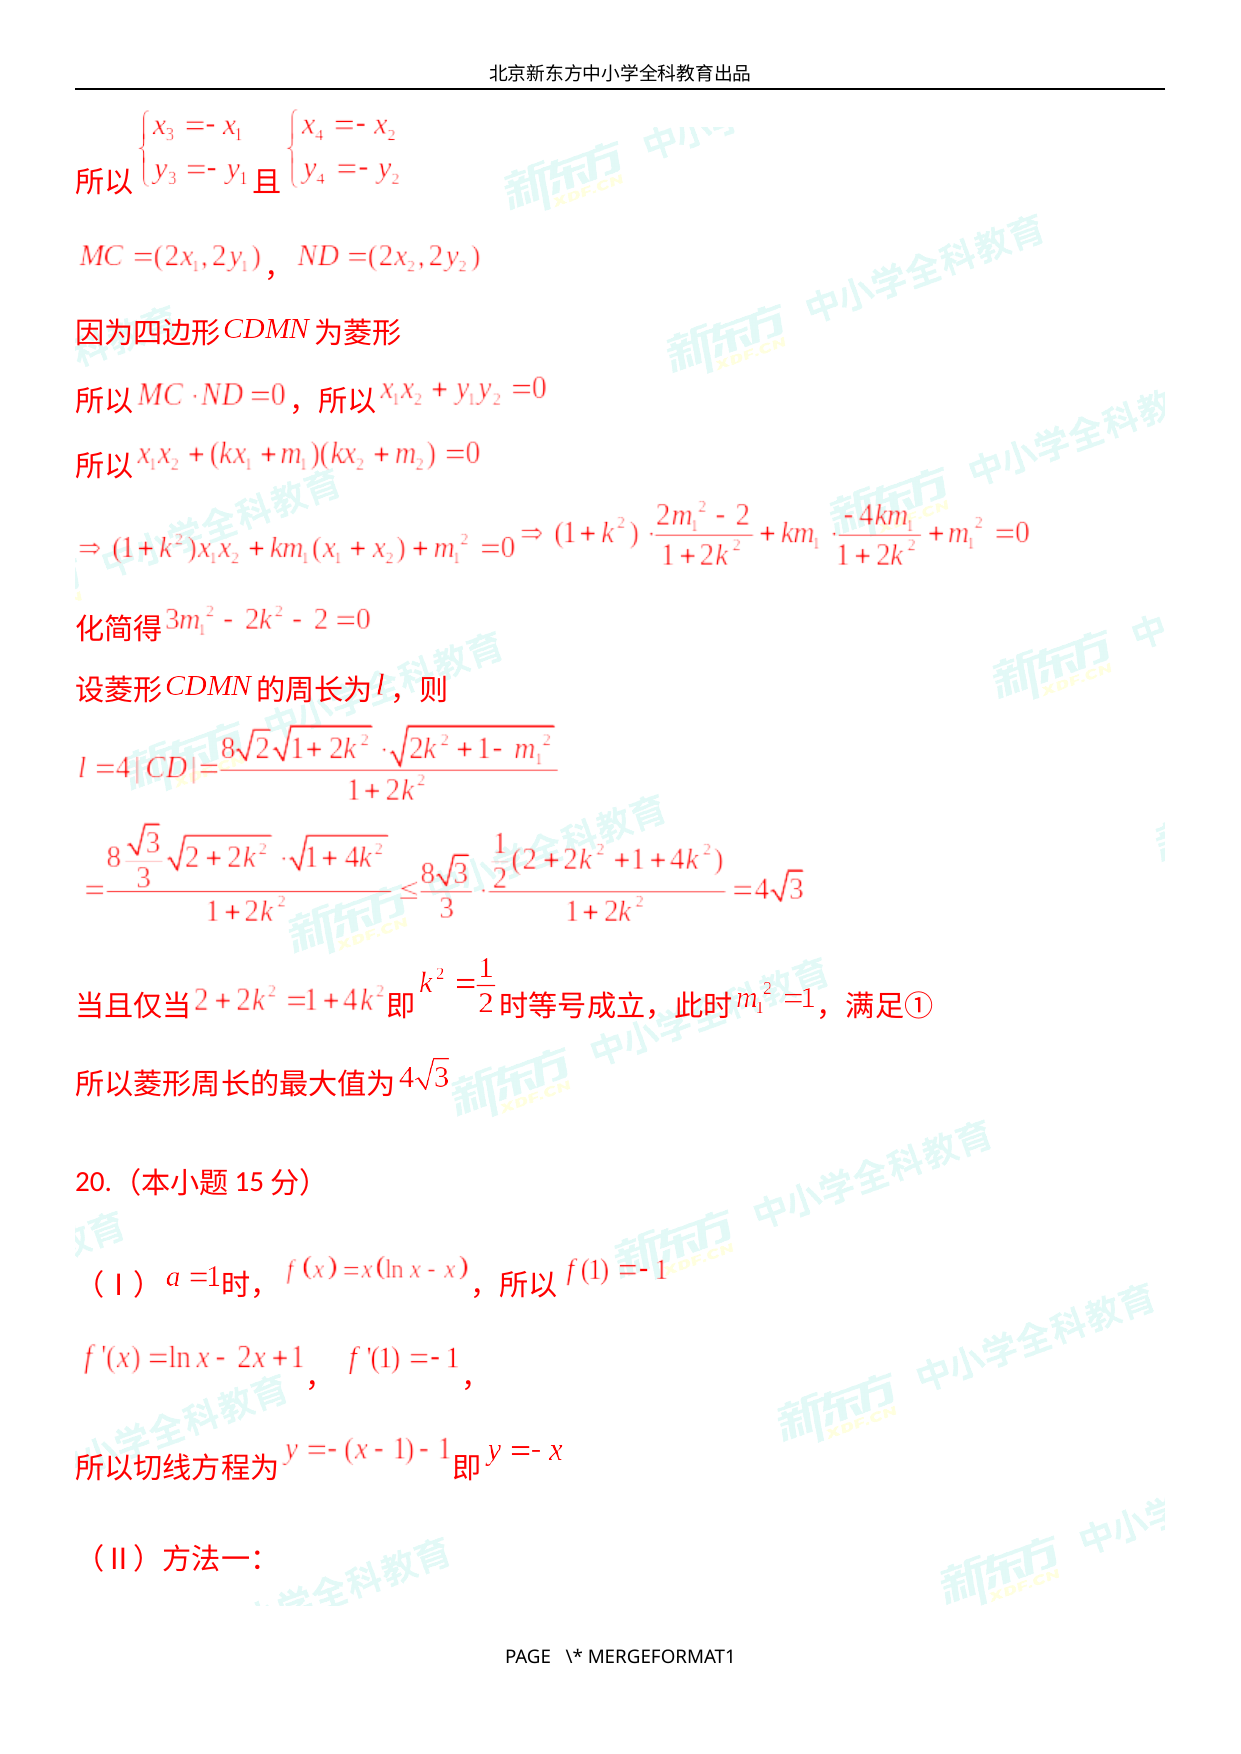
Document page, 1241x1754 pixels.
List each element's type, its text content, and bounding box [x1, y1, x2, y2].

text 当且仅当即时等号成立，此时，满足① [75, 948, 1165, 1046]
text ， [75, 233, 1165, 298]
text （Ⅰ）时，，所以 [75, 1250, 1165, 1315]
text 所以，所以 [75, 363, 1165, 428]
text 化简得 [75, 591, 1165, 656]
text （Ⅱ）方法一： [75, 1524, 1165, 1589]
text 所以 [75, 428, 1165, 493]
text 所以切线方程为即 [75, 1433, 1165, 1498]
text 因为四边形为菱形 [75, 298, 1165, 363]
text 所以菱形周长的最大值为 [75, 1046, 1165, 1111]
text 20.（本小题15分） [75, 1148, 1165, 1213]
text 设菱形的周长为，则 [75, 656, 1165, 721]
text 所以且 [75, 103, 1165, 233]
text ， ， [75, 1342, 1165, 1407]
